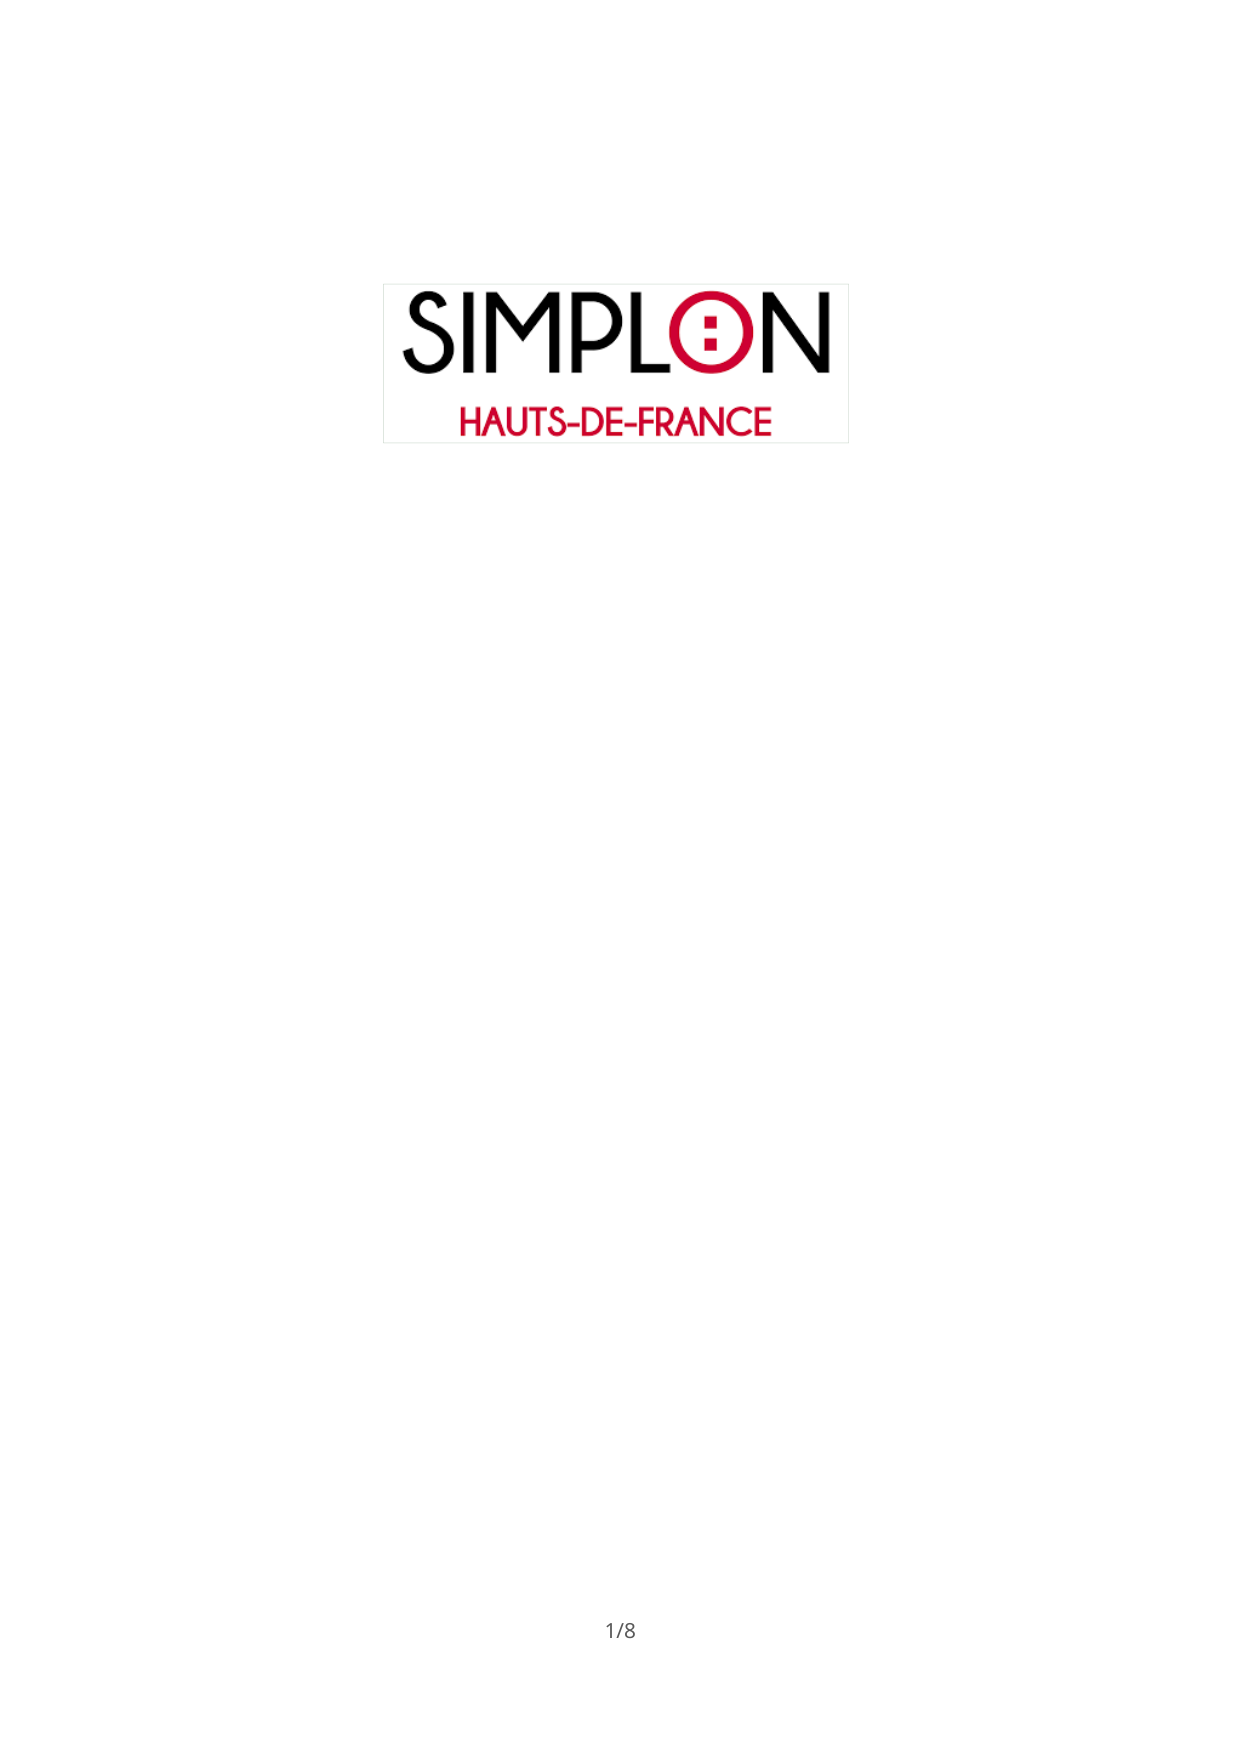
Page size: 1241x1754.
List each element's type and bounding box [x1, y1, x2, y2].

picture [376, 272, 864, 454]
